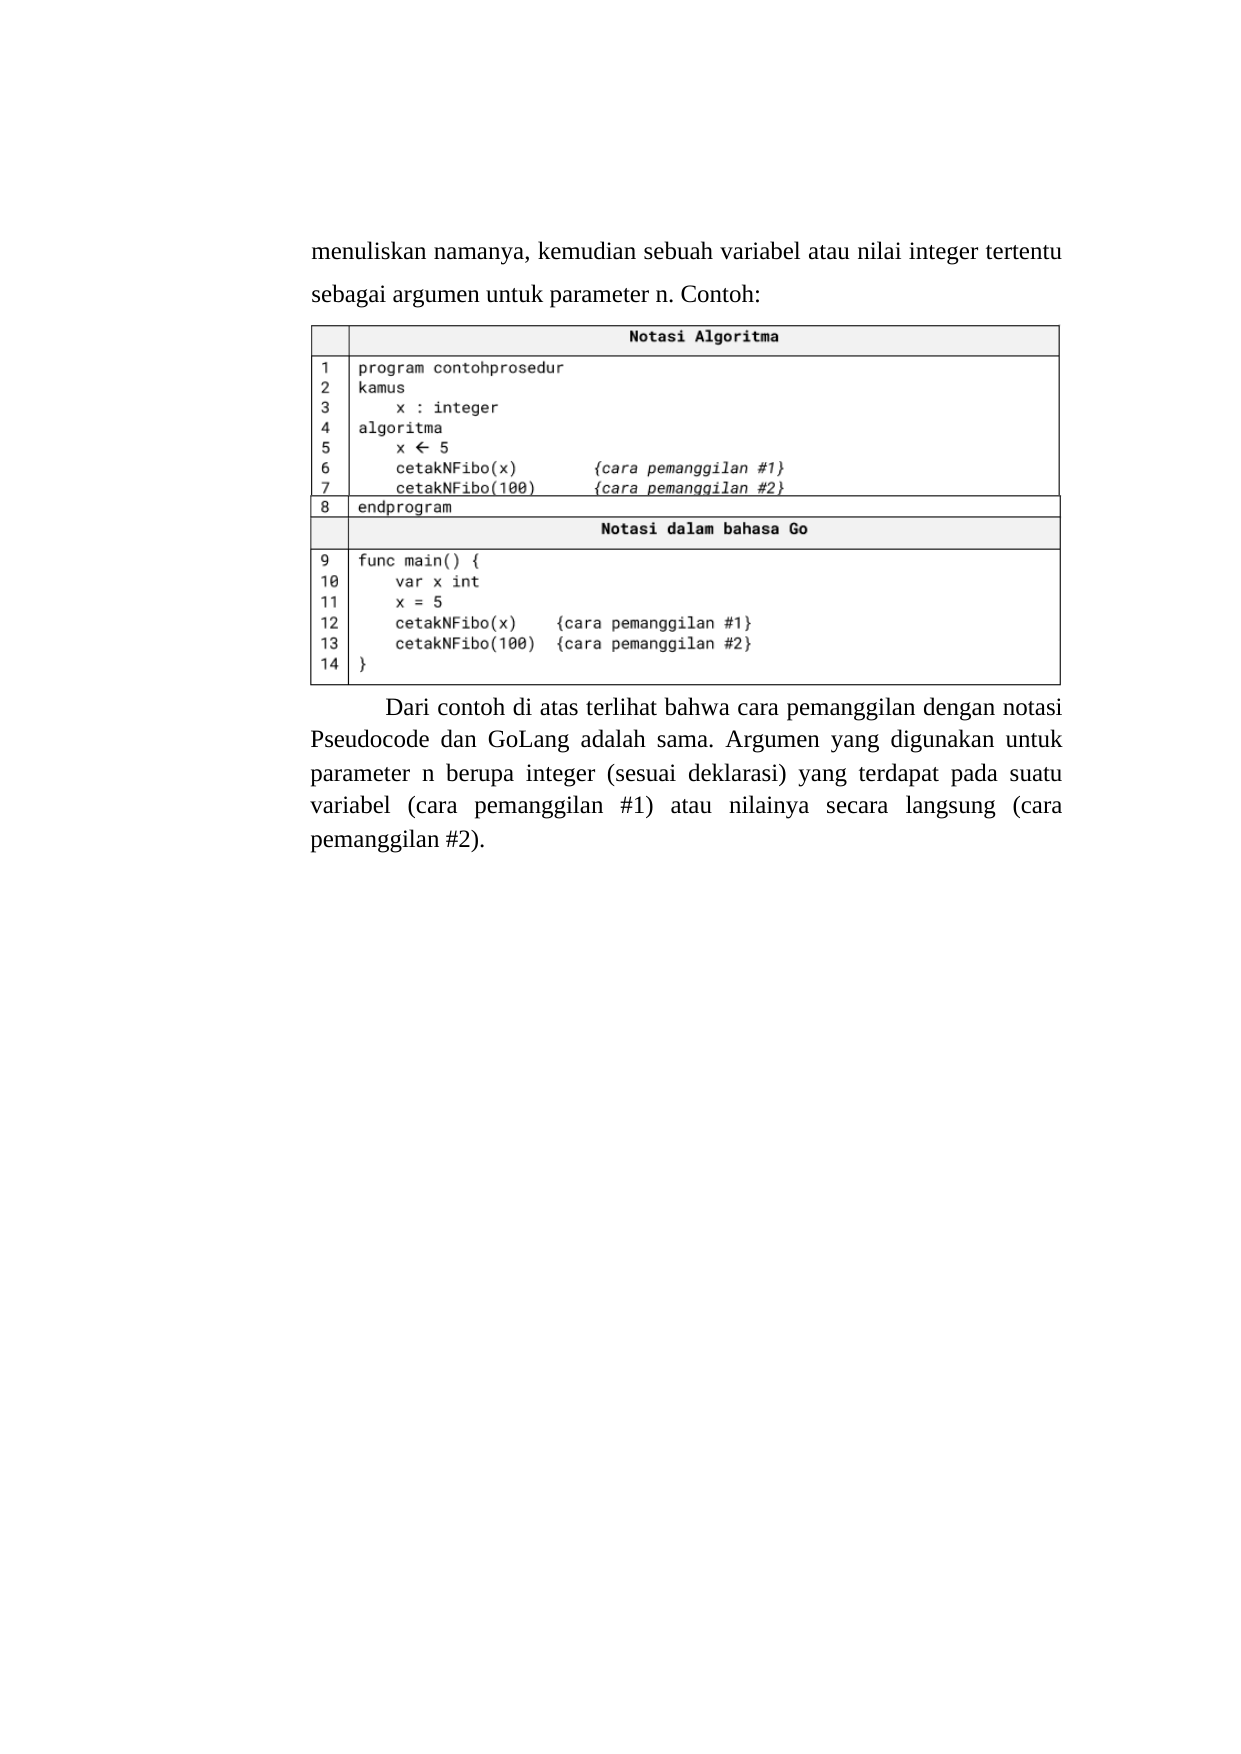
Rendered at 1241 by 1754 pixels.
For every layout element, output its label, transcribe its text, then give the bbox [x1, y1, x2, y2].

text Dari contoh di atas terlihat bahwa cara pemanggilan dengan notasi Pseudocode dan GoLang adalah sama. Argumen yang digunakan untuk parameter n berupa integer (sesuai deklarasi) yang terdapat pada suatu variabel (cara pemanggilan #1) atau nilainya secara langsung (cara pemanggilan #2). [310, 692, 1063, 852]
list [311, 236, 1063, 308]
picture [310, 322, 1062, 692]
